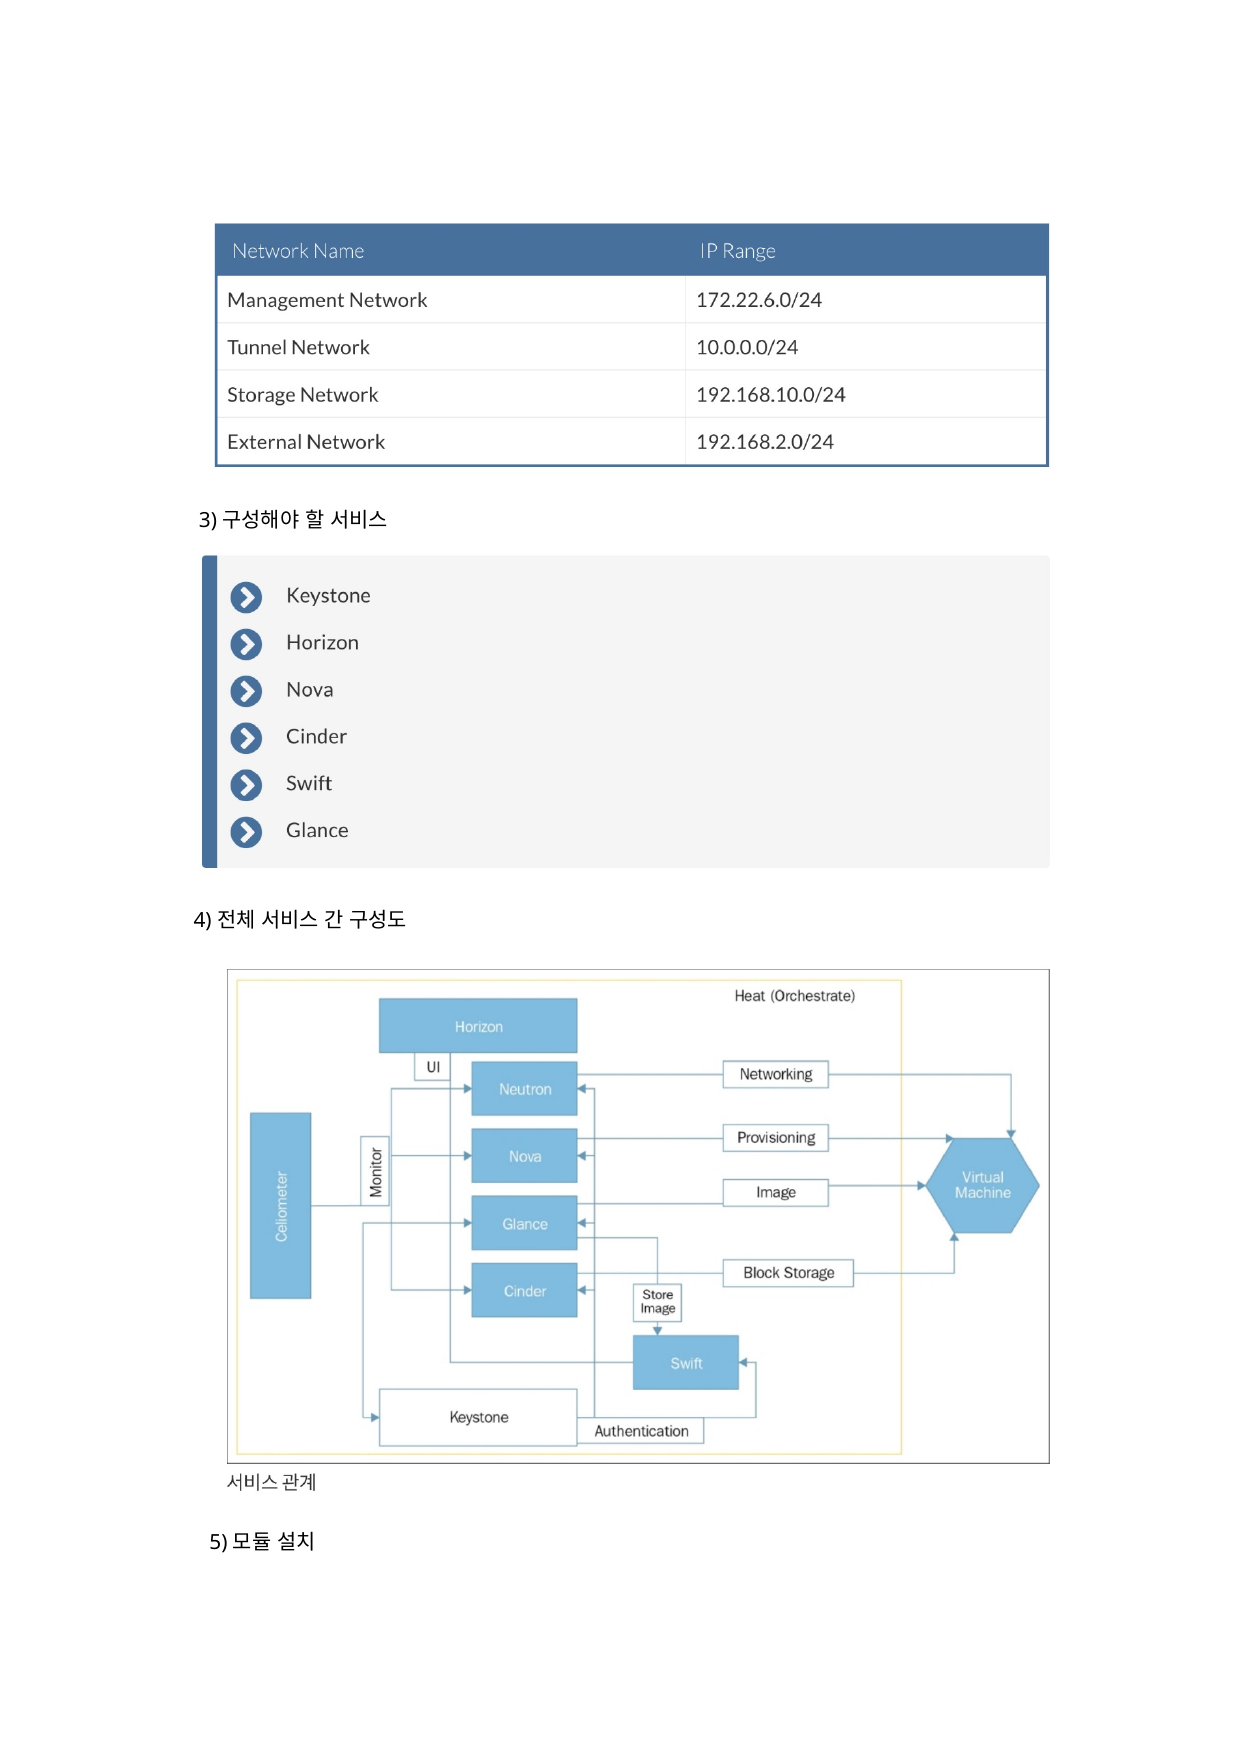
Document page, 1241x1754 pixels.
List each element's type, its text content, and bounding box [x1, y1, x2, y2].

picture [187, 206, 1073, 488]
text 4) 전체 서비스 간 구성도 [188, 903, 1063, 933]
picture [187, 949, 1073, 1510]
text 3) 구성해야 할 서비스 [188, 503, 1063, 534]
text 5) 모듈 설치 [188, 1525, 1063, 1556]
picture [187, 549, 1073, 888]
